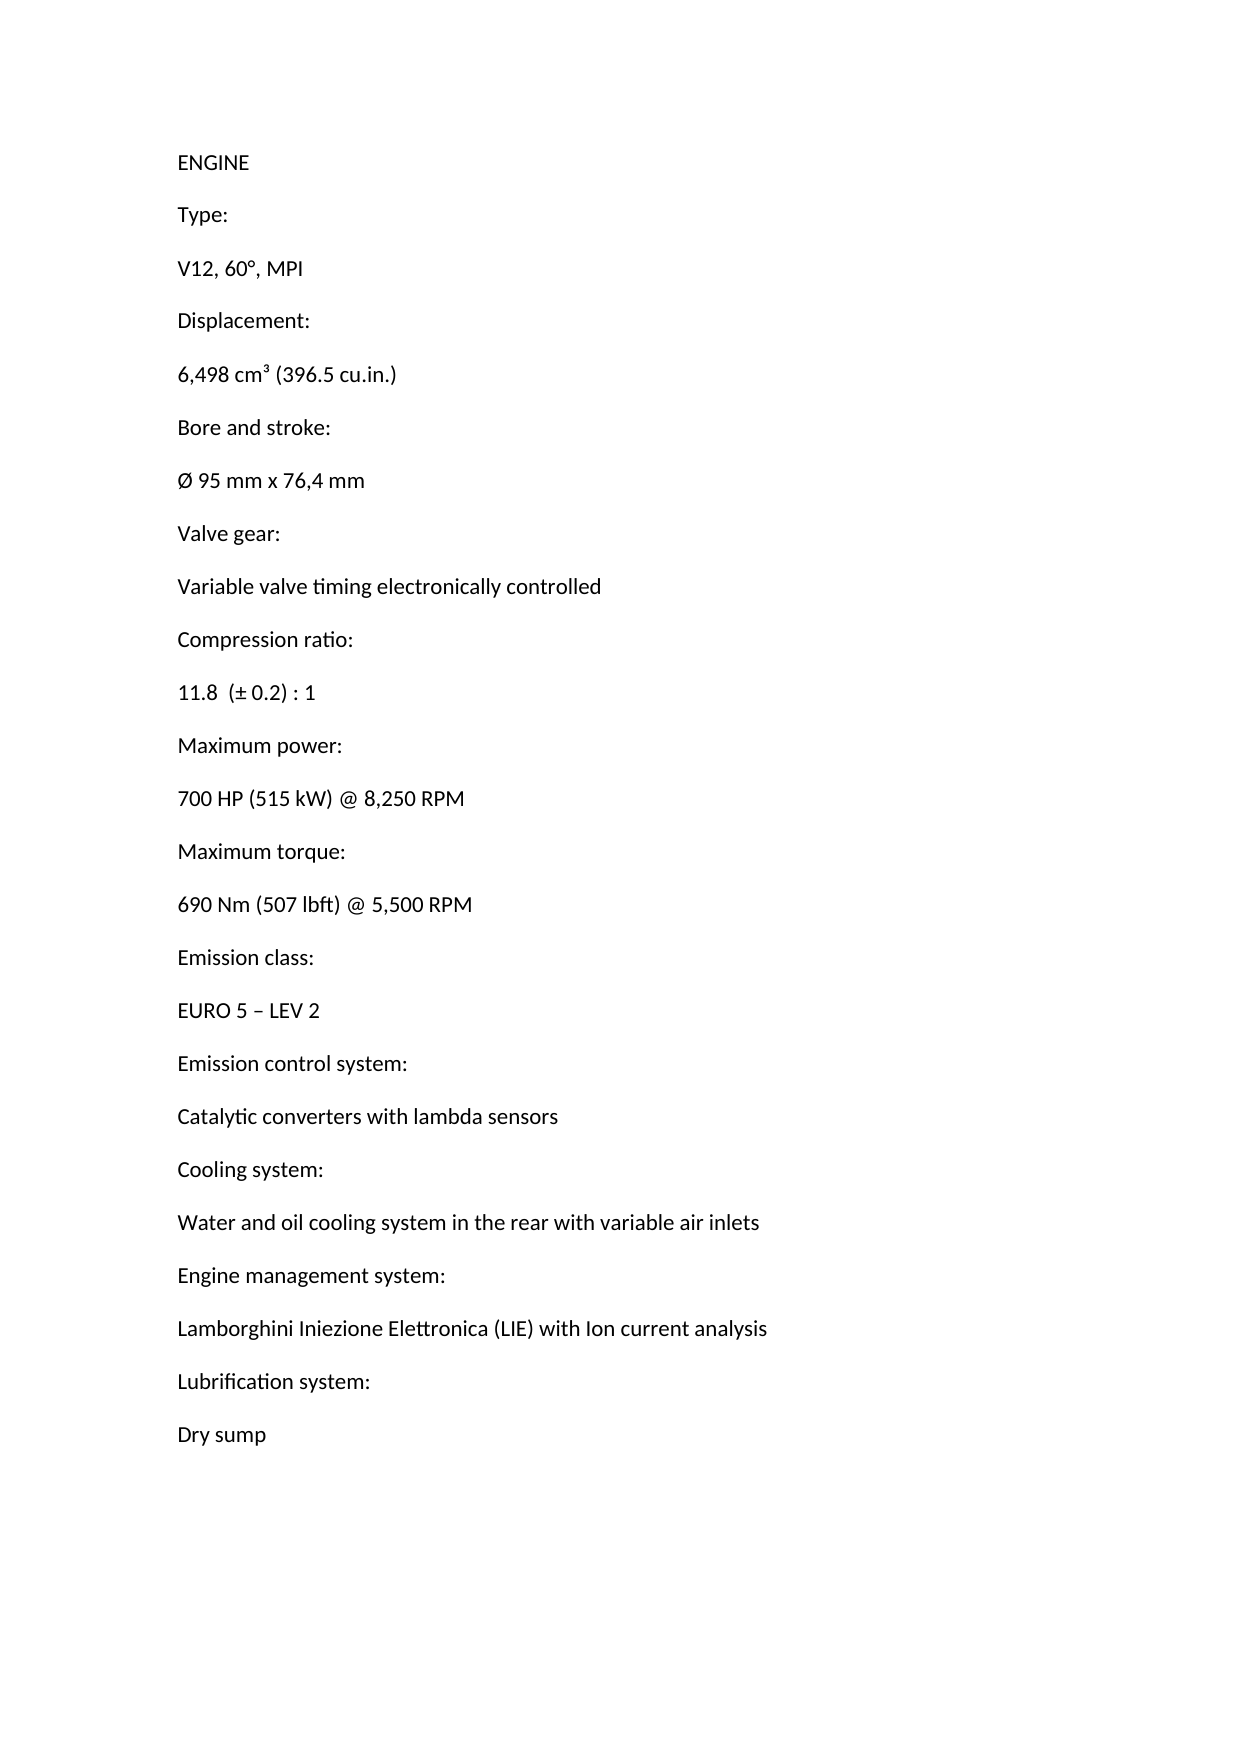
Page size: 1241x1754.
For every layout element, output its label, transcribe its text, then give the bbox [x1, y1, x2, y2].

text 700 HP (515 kW) @ 8,250 RPM [177, 784, 1063, 812]
text Dry sump [177, 1420, 1063, 1448]
text Engine management system: [177, 1261, 1063, 1289]
text 6,498 cm³ (396.5 cu.in.) [177, 360, 1063, 388]
text Water and oil cooling system in the rear with variable air inlets [177, 1208, 1063, 1236]
text Valve gear: [177, 519, 1063, 547]
text Maximum power: [177, 731, 1063, 759]
text Bore and stroke: [177, 413, 1063, 441]
text Lamborghini Iniezione Elettronica (LIE) with Ion current analysis [177, 1314, 1063, 1342]
text ENGINE [177, 148, 1063, 176]
text Emission class: [177, 943, 1063, 971]
text 690 Nm (507 lbft) @ 5,500 RPM [177, 890, 1063, 918]
text Emission control system: [177, 1049, 1063, 1077]
text Catalytic converters with lambda sensors [177, 1102, 1063, 1130]
text Type: [177, 201, 1063, 229]
text EURO 5 – LEV 2 [177, 996, 1063, 1024]
text Cooling system: [177, 1155, 1063, 1183]
text Maximum torque: [177, 837, 1063, 865]
text 11.8 (± 0.2) : 1 [177, 678, 1063, 706]
text Variable valve timing electronically controlled [177, 572, 1063, 600]
text Lubrification system: [177, 1367, 1063, 1395]
text Compression ratio: [177, 625, 1063, 653]
text Ø 95 mm x 76,4 mm [177, 466, 1063, 494]
text V12, 60°, MPI [177, 254, 1063, 282]
text Displacement: [177, 307, 1063, 335]
